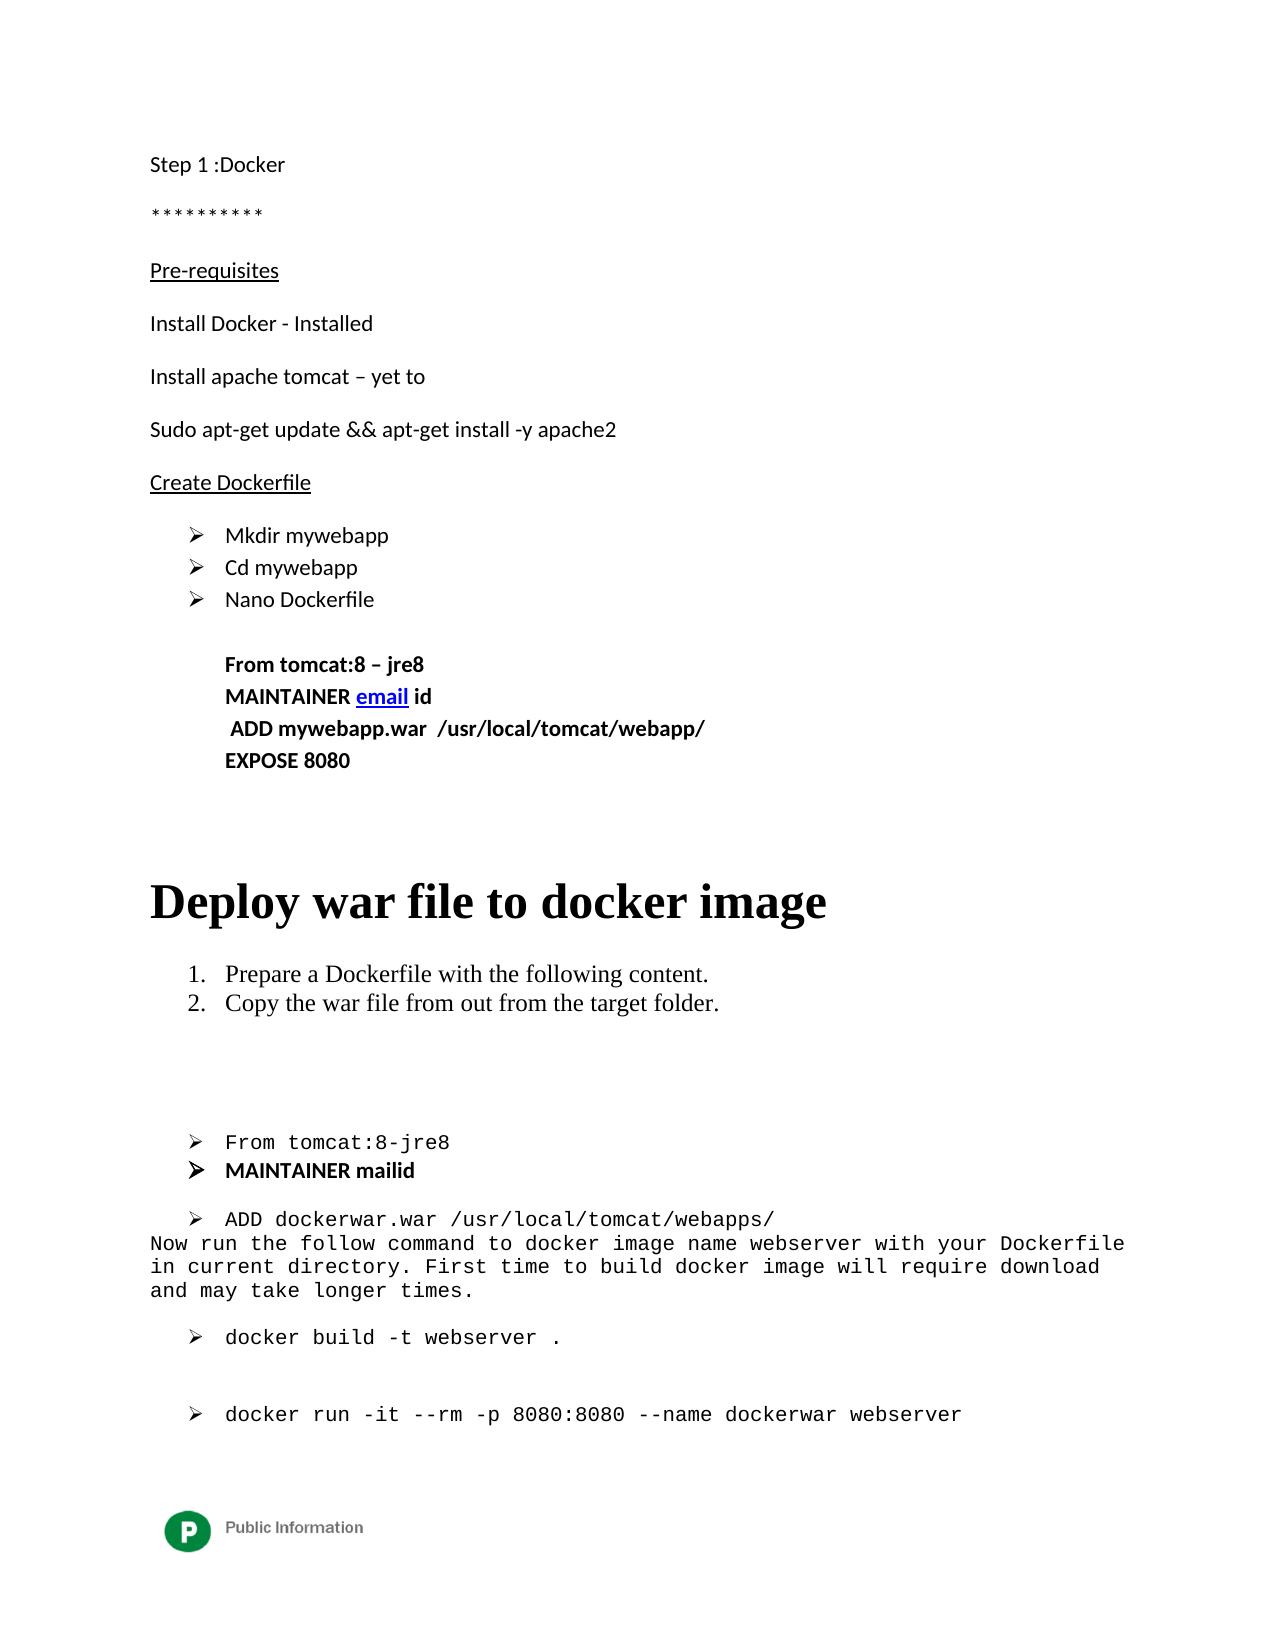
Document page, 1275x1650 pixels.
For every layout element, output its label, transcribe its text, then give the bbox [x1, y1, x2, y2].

list Copy the war file from out from the target folder. [187, 988, 1125, 1016]
text Deploy war file to docker image [150, 872, 1125, 930]
text Install apache tomcat – yet to [150, 362, 1125, 390]
text Install Docker - Installed [150, 309, 1125, 337]
text ********** [150, 203, 1125, 231]
text Step 1 :Docker [150, 150, 1125, 178]
list ADD mywebapp.war /usr/local/tomcat/webapp/ [225, 714, 1125, 742]
list docker build -t webserver . [187, 1327, 1125, 1351]
list Cd mywebapp [187, 553, 1125, 581]
text Create Dockerfile [150, 468, 1125, 496]
text Sudo apt-get update && apt-get install -y apache2 [150, 415, 1125, 443]
list Mkdir mywebapp [187, 521, 1125, 549]
list ADD dockerwar.war /usr/local/tomcat/webapps/ [187, 1209, 1125, 1232]
list EXPOSE 8080 [225, 746, 1125, 774]
list MAINTAINER email id [225, 682, 1125, 710]
list From tomcat:8 – jre8 [225, 650, 1125, 678]
list Prepare a Dockerfile with the following content. [187, 959, 1125, 988]
list From tomcat:8-jre8 [187, 1132, 1125, 1156]
list Nano Dockerfile [187, 586, 1125, 613]
text Pre-requisites [150, 256, 1125, 284]
picture [150, 1510, 422, 1564]
list MAINTAINER mailid [187, 1156, 1125, 1184]
list docker run -it --rm -p 8080:8080 --name dockerwar webserver [187, 1404, 1125, 1427]
text Now run the follow command to docker image name webserver with your Dockerfile in current directory. First time to build docker image will require download and may take longer times. [150, 1232, 1125, 1303]
